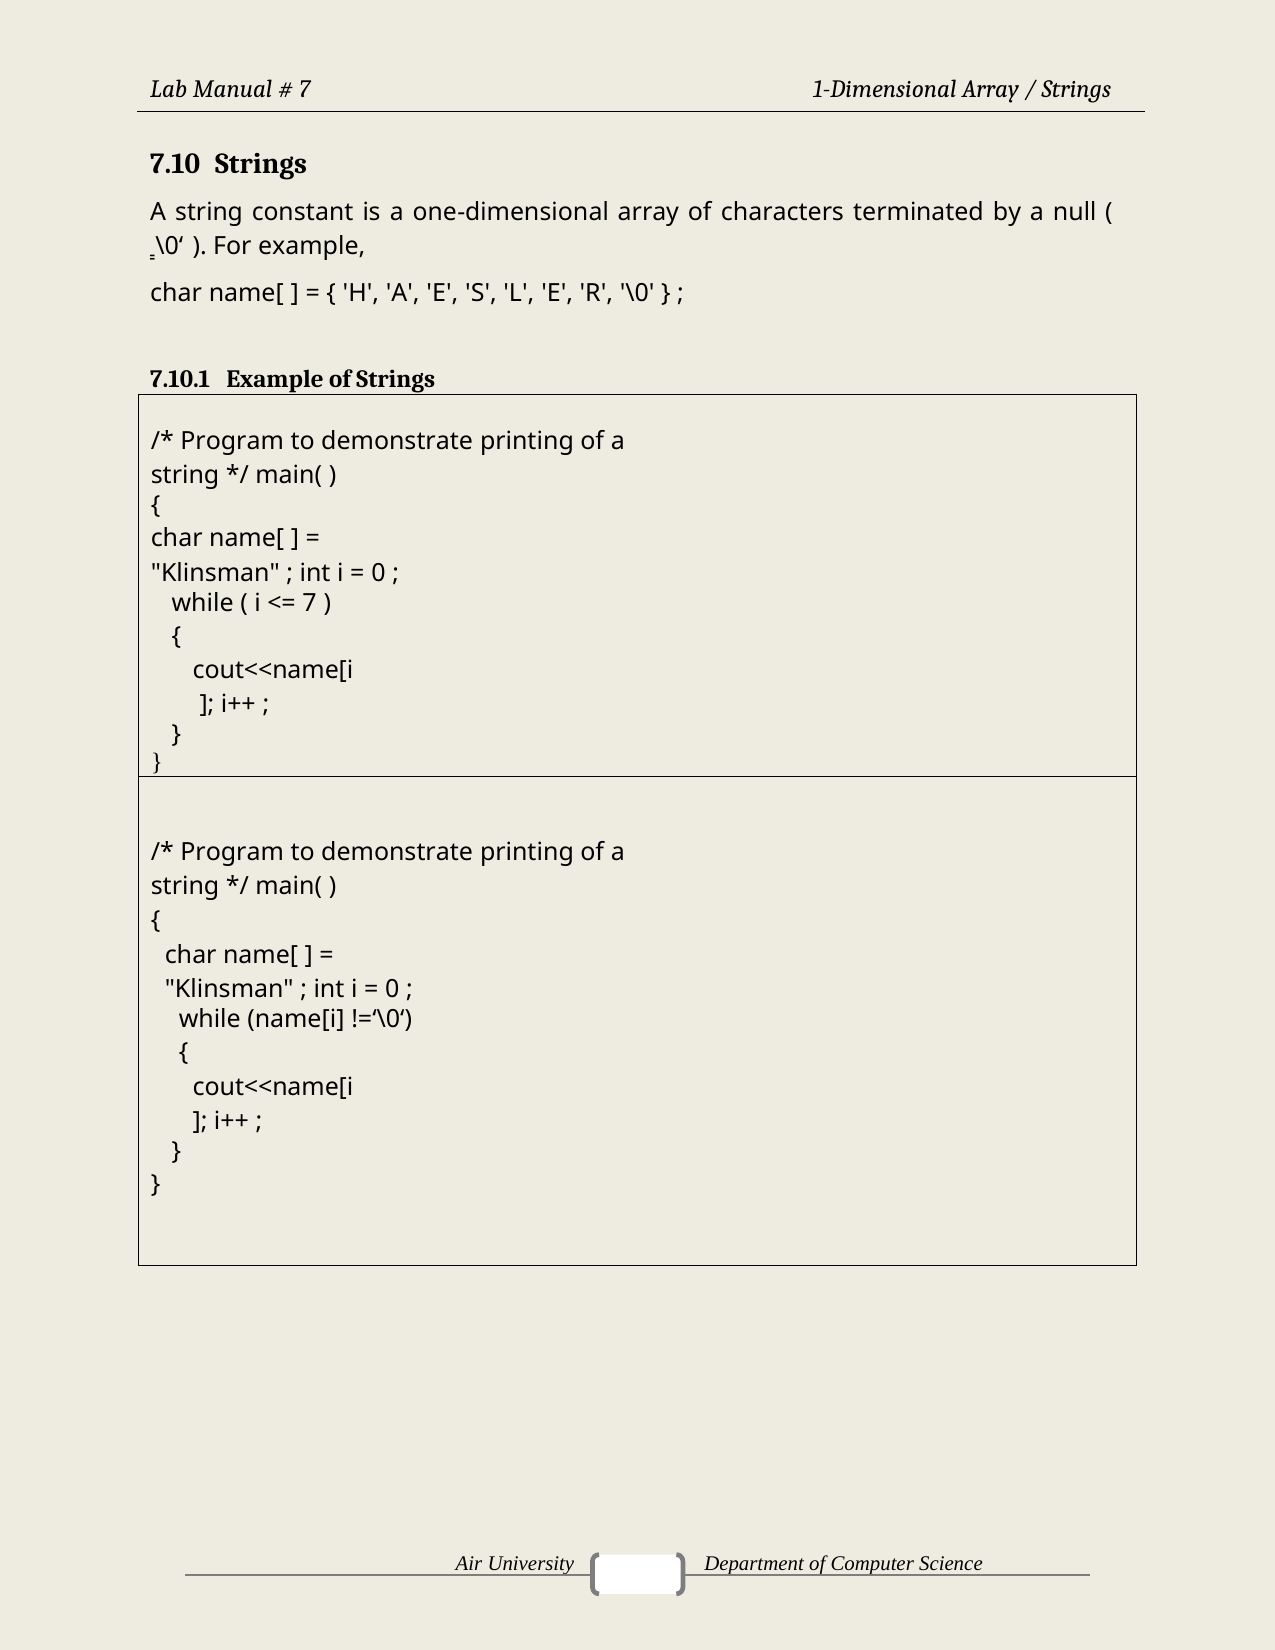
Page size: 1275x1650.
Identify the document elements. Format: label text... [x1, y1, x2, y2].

subtitle Example of Strings [150, 365, 1198, 393]
table_header /* Program to demonstrate printing of a string */ main( ) { char name[ ] = "Klinsman" ; int i = 0 ; while ( i <= 7 ) { cout<<name[i]; i++ ; } } [139, 395, 1136, 776]
text char name[ ] = { 'H', 'A', 'E', 'S', 'L', 'E', 'R', '\0' } ; [150, 274, 1198, 309]
subtitle Strings [150, 147, 1198, 181]
table_cell /* Program to demonstrate printing of a string */ main( ) { char name[ ] = "Klinsman" ; int i = 0 ; while (name[i] !=‘\0‘) { cout<<name[i]; i++ ; } } [139, 777, 1136, 1265]
text A string constant is a one-dimensional array of characters terminated by a null ( ‗\0‘ ). For example, [150, 193, 1125, 262]
